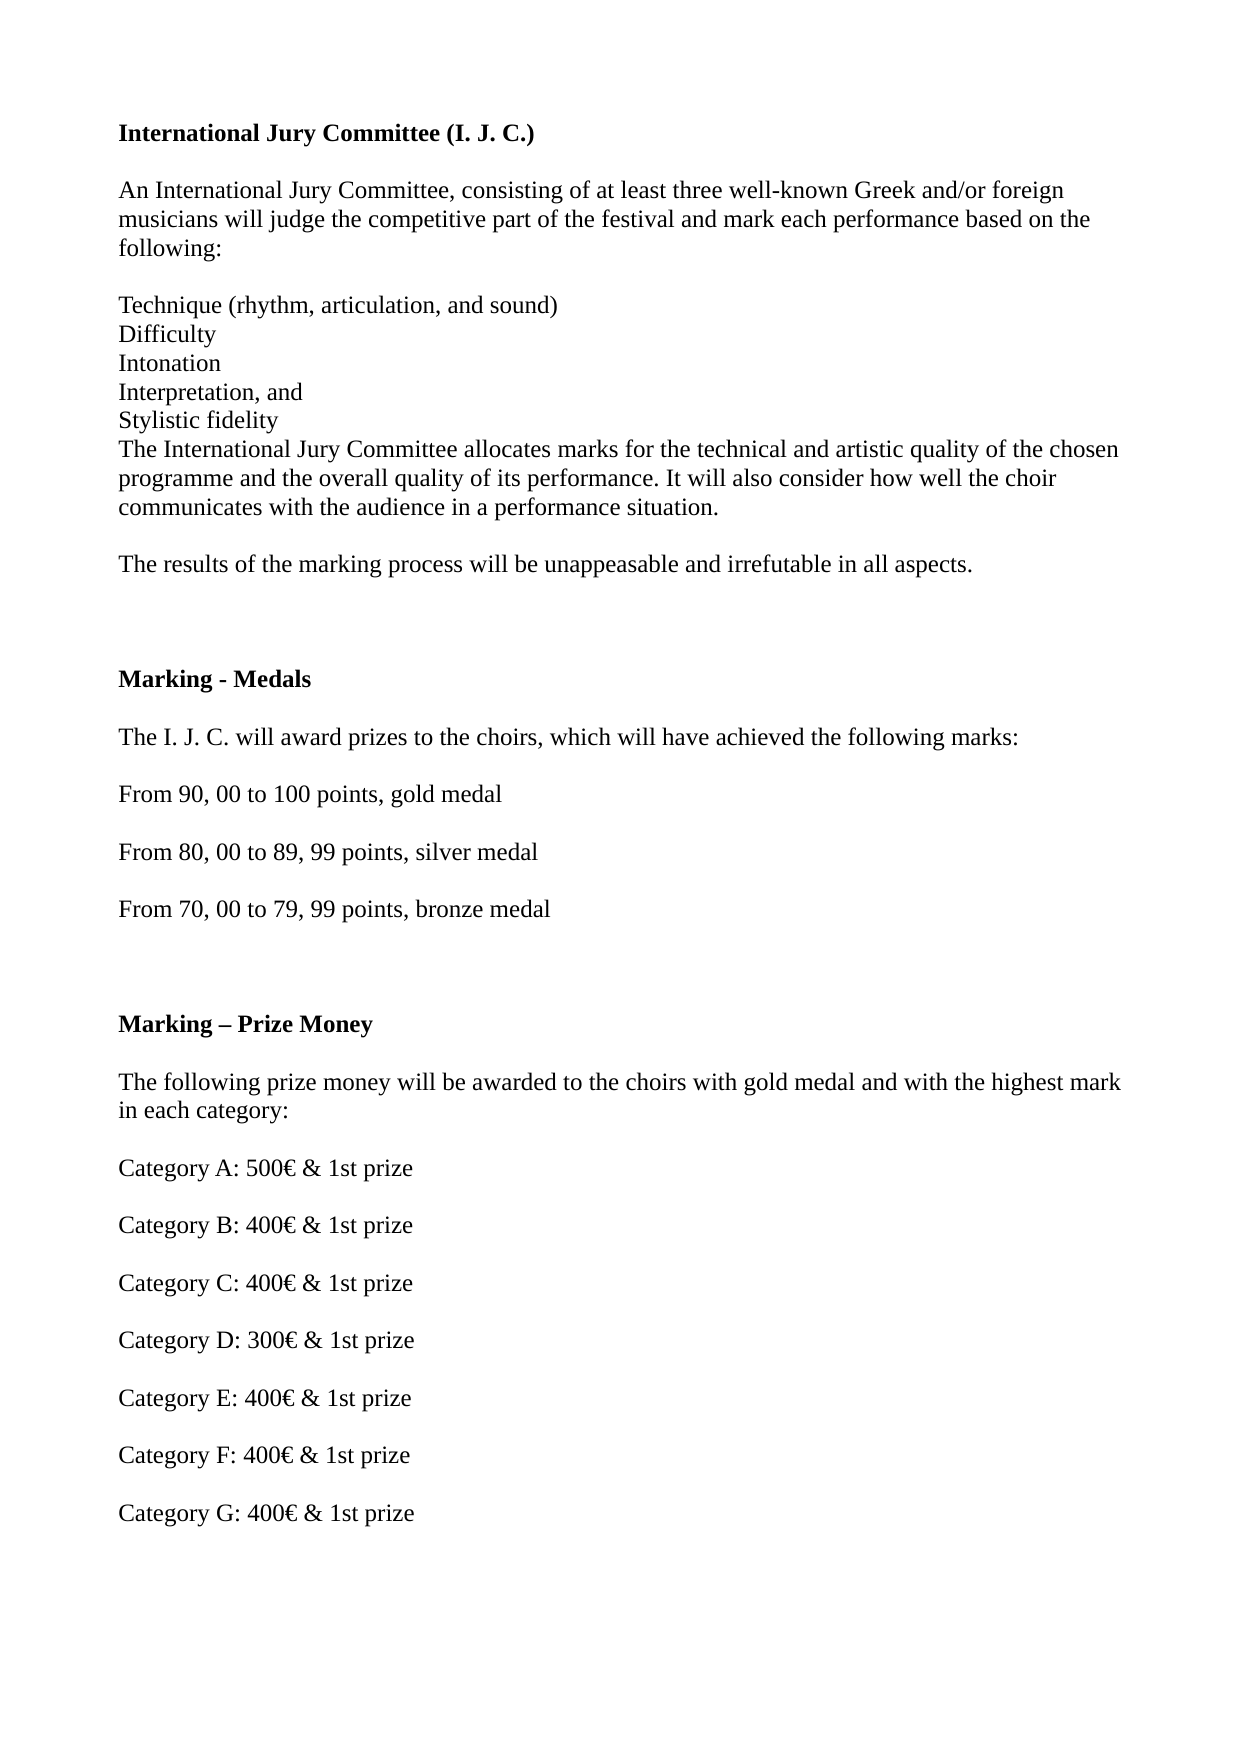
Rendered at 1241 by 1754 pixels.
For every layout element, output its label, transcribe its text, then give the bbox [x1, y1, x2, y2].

text Category C: 400€ & 1st prize [118, 1268, 1122, 1297]
text Category D: 300€ & 1st prize [118, 1326, 1122, 1354]
text An International Jury Committee, consisting of at least three well-known Greek and/or foreign musicians will judge the competitive part of the festival and mark each performance based on the following: [118, 176, 1122, 262]
text Marking - Medals [118, 664, 1122, 693]
text Marking – Prize Money [118, 1009, 1122, 1038]
text International Jury Committee (I. J. C.) [118, 118, 1122, 147]
text Stylistic fidelity [118, 406, 1122, 434]
text Category B: 400€ & 1st prize [118, 1211, 1122, 1239]
text From 80, 00 to 89, 99 points, silver medal [118, 837, 1122, 866]
text Difficulty [118, 319, 1122, 348]
text The results of the marking process will be unappeasable and irrefutable in all aspects. [118, 549, 1122, 578]
text The following prize money will be awarded to the choirs with gold medal and with the highest mark in each category: [118, 1067, 1122, 1124]
text Category F: 400€ & 1st prize [118, 1441, 1122, 1469]
text Category G: 400€ & 1st prize [118, 1498, 1122, 1527]
text From 70, 00 to 79, 99 points, bronze medal [118, 894, 1122, 923]
text The I. J. C. will award prizes to the choirs, which will have achieved the following marks: [118, 722, 1122, 751]
text Category E: 400€ & 1st prize [118, 1383, 1122, 1412]
text Intonation [118, 348, 1122, 377]
text The International Jury Committee allocates marks for the technical and artistic quality of the chosen programme and the overall quality of its performance. It will also consider how well the choir communicates with the audience in a performance situation. [118, 434, 1122, 521]
text Category A: 500€ & 1st prize [118, 1153, 1122, 1182]
text Technique (rhythm, articulation, and sound) [118, 291, 1122, 319]
text Interpretation, and [118, 377, 1122, 406]
text From 90, 00 to 100 points, gold medal [118, 779, 1122, 808]
